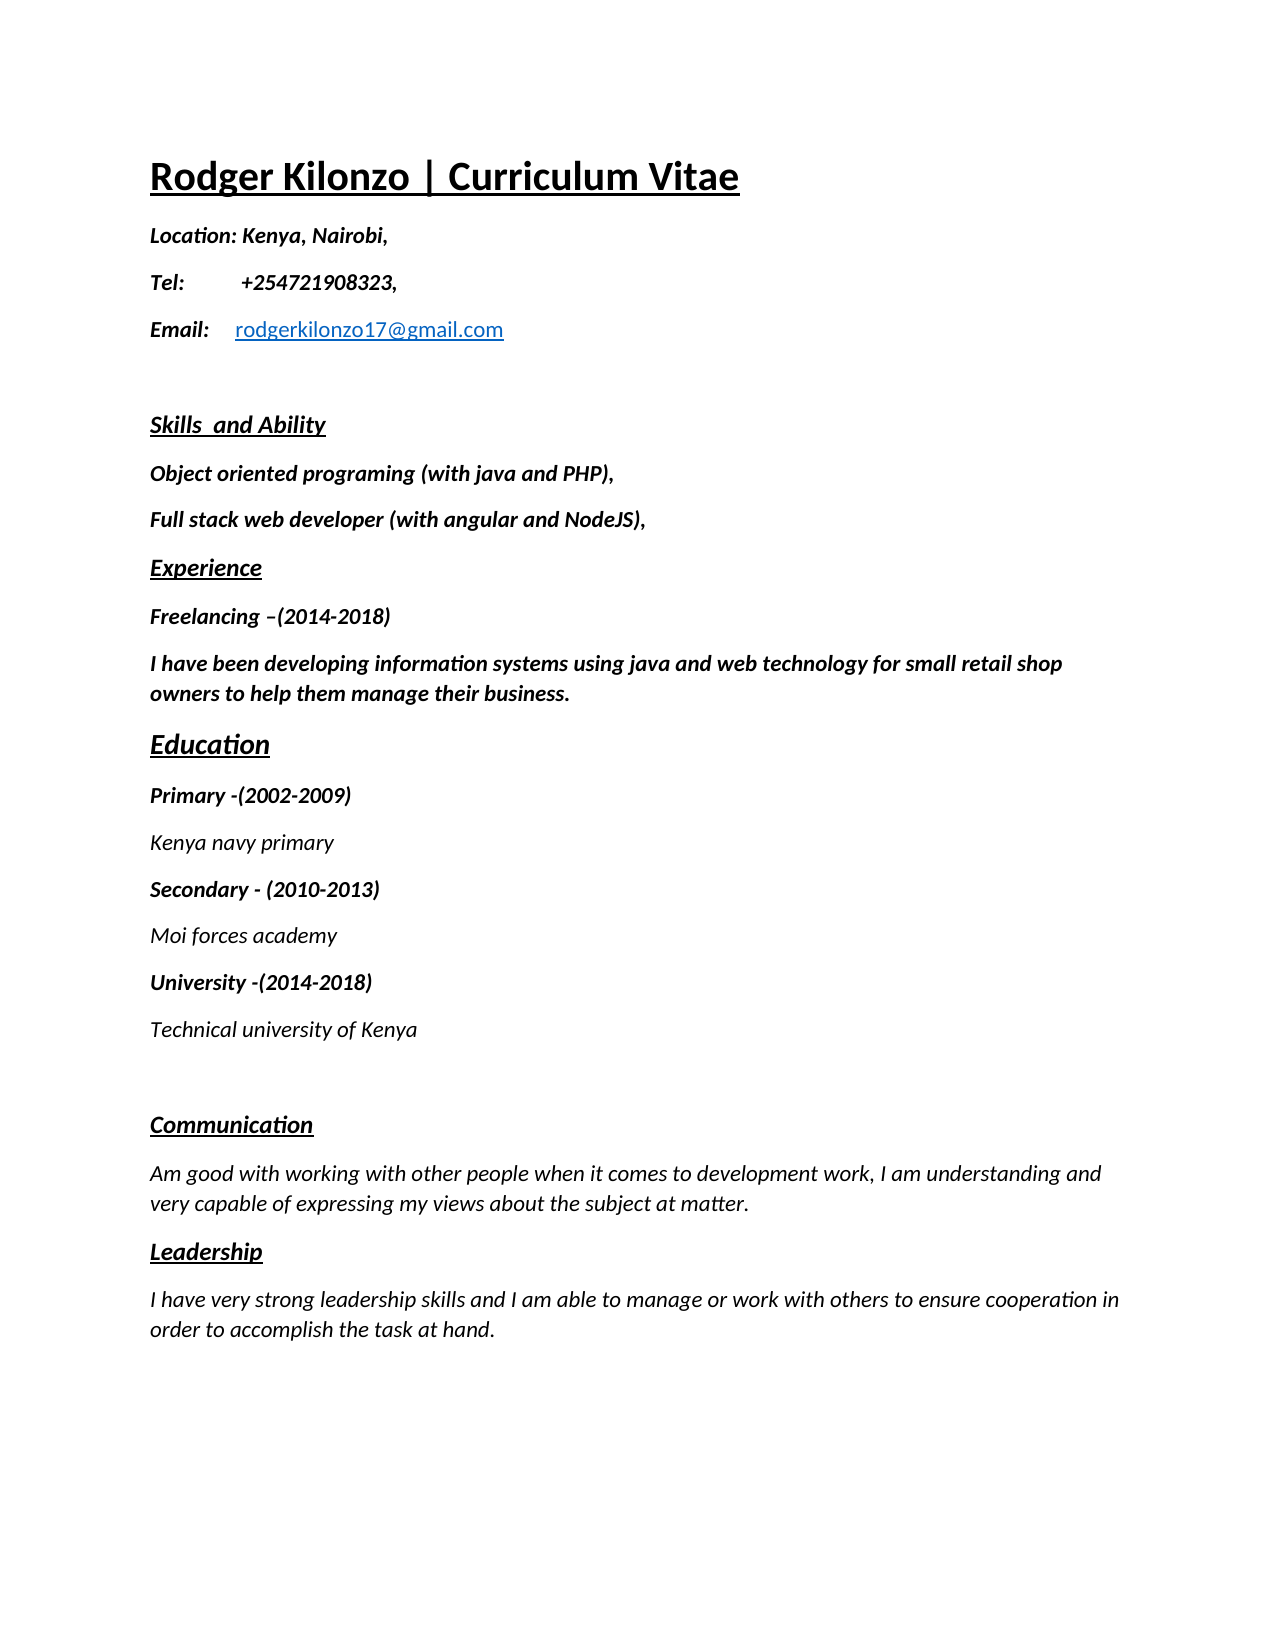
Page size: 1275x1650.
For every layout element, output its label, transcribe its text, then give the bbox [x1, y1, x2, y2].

text Rodger Kilonzo | Curriculum Vitae [150, 150, 1125, 201]
text Communication [150, 1109, 1125, 1140]
text Moi forces academy [150, 922, 1125, 950]
text Email: rodgerkilonzo17@gmail.com [150, 315, 1125, 343]
text Location: Kenya, Nairobi, [150, 222, 1125, 249]
text Experience [150, 552, 1125, 583]
text Freelancing –(2014-2018) [150, 602, 1125, 630]
text I have very strong leadership skills and I am able to manage or work with others to ensure cooperation in order to accomplish the task at hand. [150, 1285, 1125, 1344]
text Primary -(2002-2009) [150, 781, 1125, 809]
text I have been developing information systems using java and web technology for small retail shop owners to help them manage their business. [150, 649, 1125, 707]
text Secondary - (2010-2013) [150, 875, 1125, 903]
text Full stack web developer (with angular and NodeJS), [150, 506, 1125, 533]
text Technical university of Kenya [150, 1015, 1125, 1043]
text Am good with working with other people when it comes to development work, I am understanding and very capable of expressing my views about the subject at matter. [150, 1159, 1125, 1217]
text University -(2014-2018) [150, 968, 1125, 997]
text Tel: +254721908323, [150, 268, 1125, 296]
text Kenya navy primary [150, 828, 1125, 856]
text Object oriented programing (with java and PHP), [150, 459, 1125, 487]
text Education [150, 726, 1125, 762]
text Skills and Ability [150, 409, 1125, 439]
text Leadership [150, 1236, 1125, 1266]
